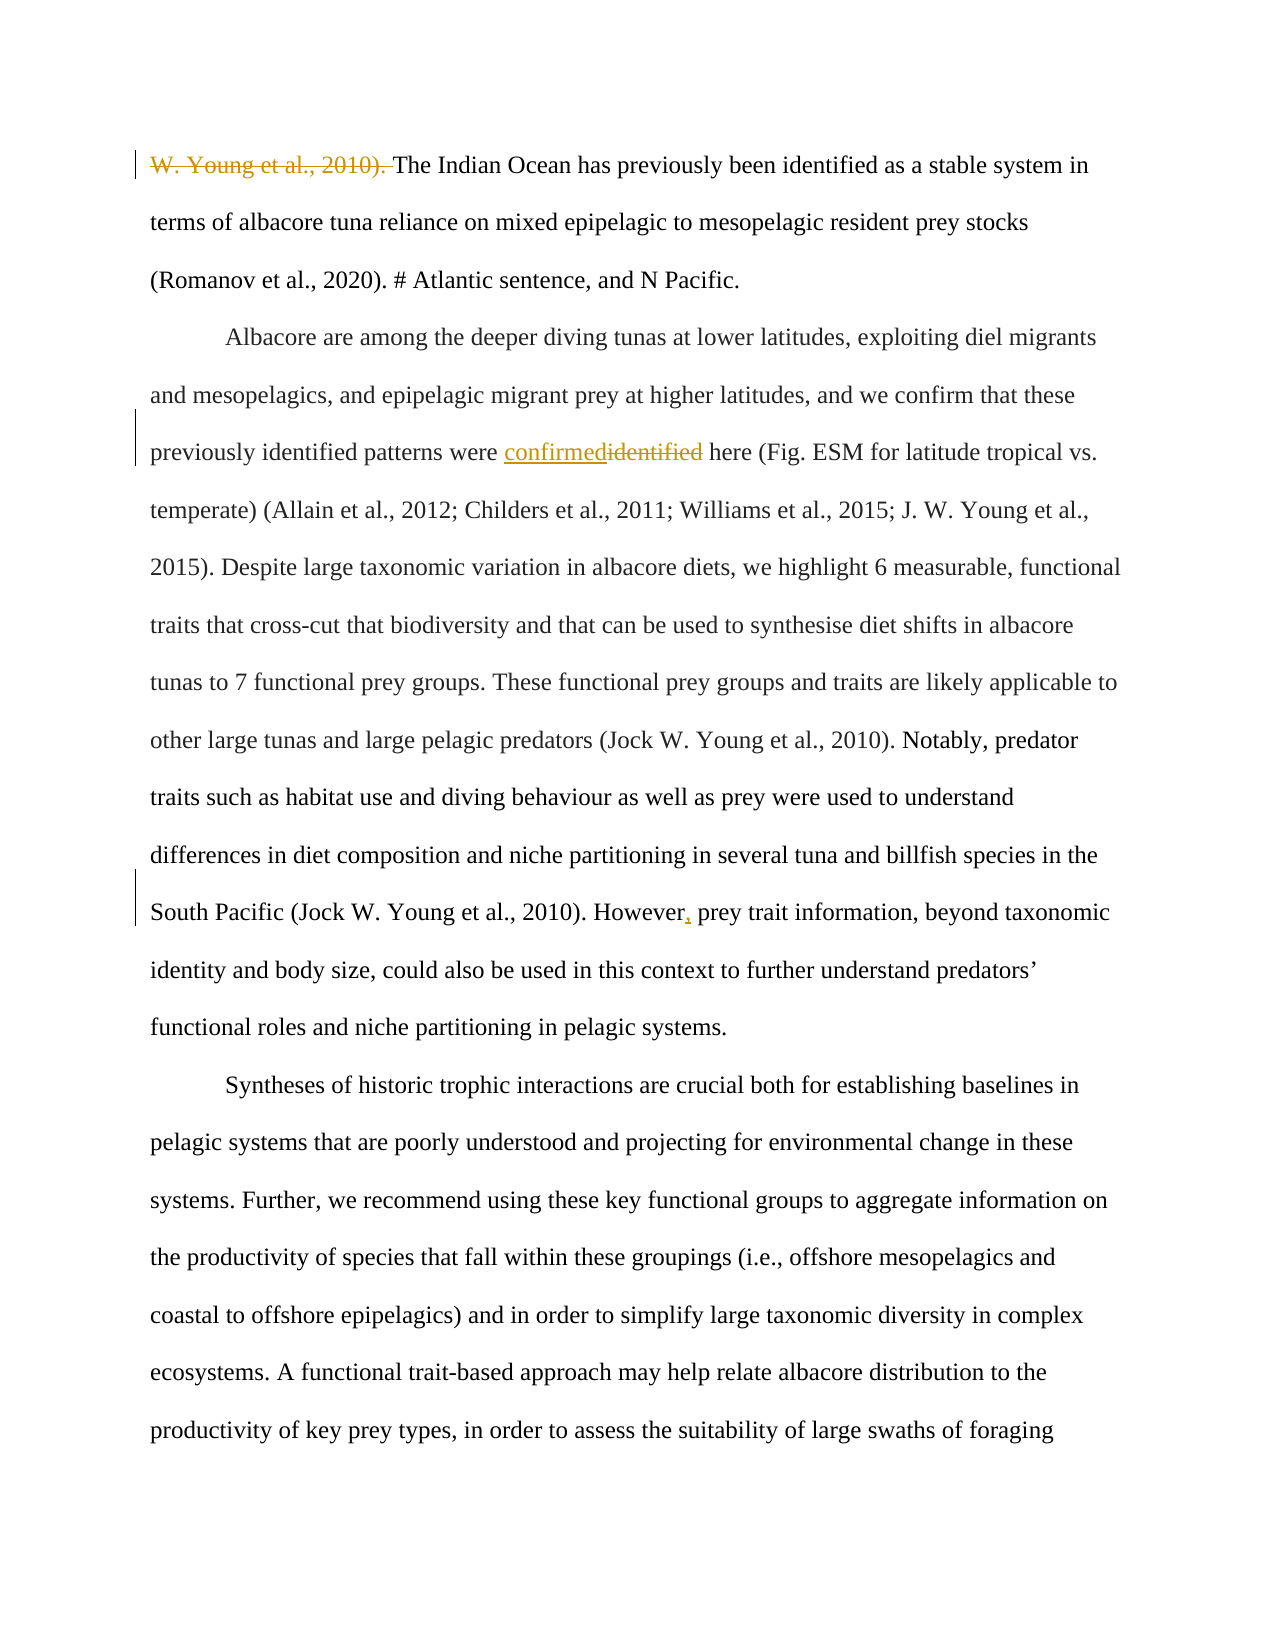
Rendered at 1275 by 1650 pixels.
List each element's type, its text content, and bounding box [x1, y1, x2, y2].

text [150, 150, 1125, 294]
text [150, 1070, 1125, 1444]
text Albacore are among the deeper diving tunas at lower latitudes, exploiting diel migrants and mesopelagics, and epipelagic migrant prey at higher latitudes, and we confirm that these previously identified patterns were here (Fig. ESM for latitude tropical vs. temperate) (Allain et al., 2012; Childers et al., 2011; Williams et al., 2015; J. W. Young et al., 2015). Despite large taxonomic variation in albacore diets, we highlight 6 measurable, functional traits that cross-cut that biodiversity and that can be used to synthesise diet shifts in albacore tunas to 7 functional prey groups. These functional prey groups and traits are likely applicable to other large tunas and large pelagic predators (Jock W. Young et al., 2010). Notably, predator traits such as habitat use and diving behaviour as well as prey were used to understand differences in diet composition and niche partitioning in several tuna and billfish species in the South Pacific (Jock W. Young et al., 2010). However prey trait information, beyond taxonomic identity and body size, could also be used in this context to further understand predators’ functional roles and niche partitioning in pelagic systems. [150, 322, 1125, 1041]
